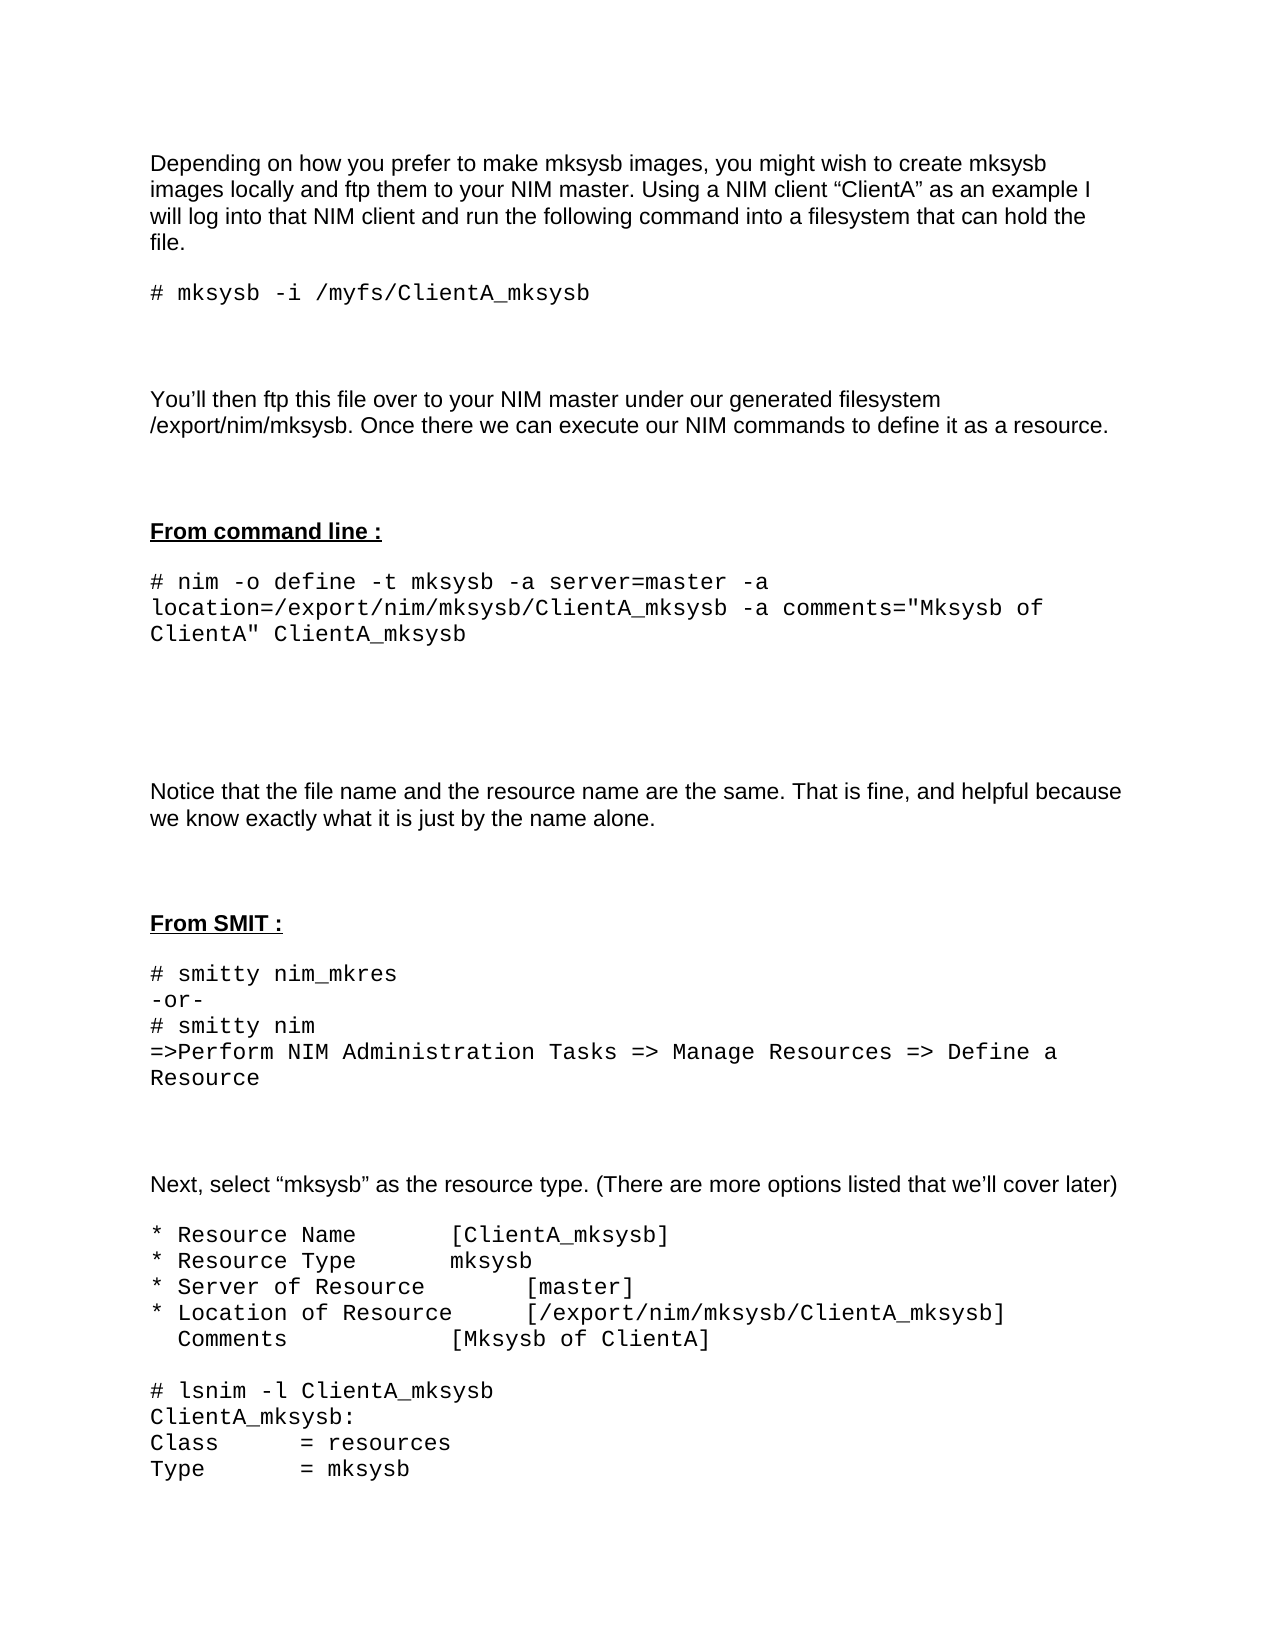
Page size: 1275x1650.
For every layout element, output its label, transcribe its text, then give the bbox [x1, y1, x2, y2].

text Next, select “mksysb” as the resource type. (There are more options listed that we’ll cover later) [150, 1171, 1125, 1197]
text Depending on how you prefer to make mksysb images, you might wish to create mksysb images locally and ftp them to your NIM master. Using a NIM client “ClientA” as an example I will log into that NIM client and run the following command into a filesystem that can hold the file. [150, 150, 1125, 255]
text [150, 1223, 1125, 1483]
text From SMIT : [150, 910, 1125, 936]
text Notice that the file name and the resource name are the same. That is fine, and helpful because we know exactly what it is just by the name alone. [150, 778, 1125, 831]
text # nim -o define -t mksysb -a server=master -a location=/export/nim/mksysb/ClientA_mksysb -a comments="Mksysb of ClientA" ClientA_mksysb [150, 570, 1125, 674]
text From command line : [150, 518, 1125, 544]
text You’ll then ftp this file over to your NIM master under our generated filesystem /export/nim/mksysb. Once there we can execute our NIM commands to define it as a resource. [150, 386, 1125, 439]
text # smitty nim_mkres -or- # smitty nim =>Perform NIM Administration Tasks => Manage Resources => Define a Resource [150, 963, 1125, 1119]
text # mksysb -i /myfs/ClientA_mksysb [150, 282, 1125, 334]
